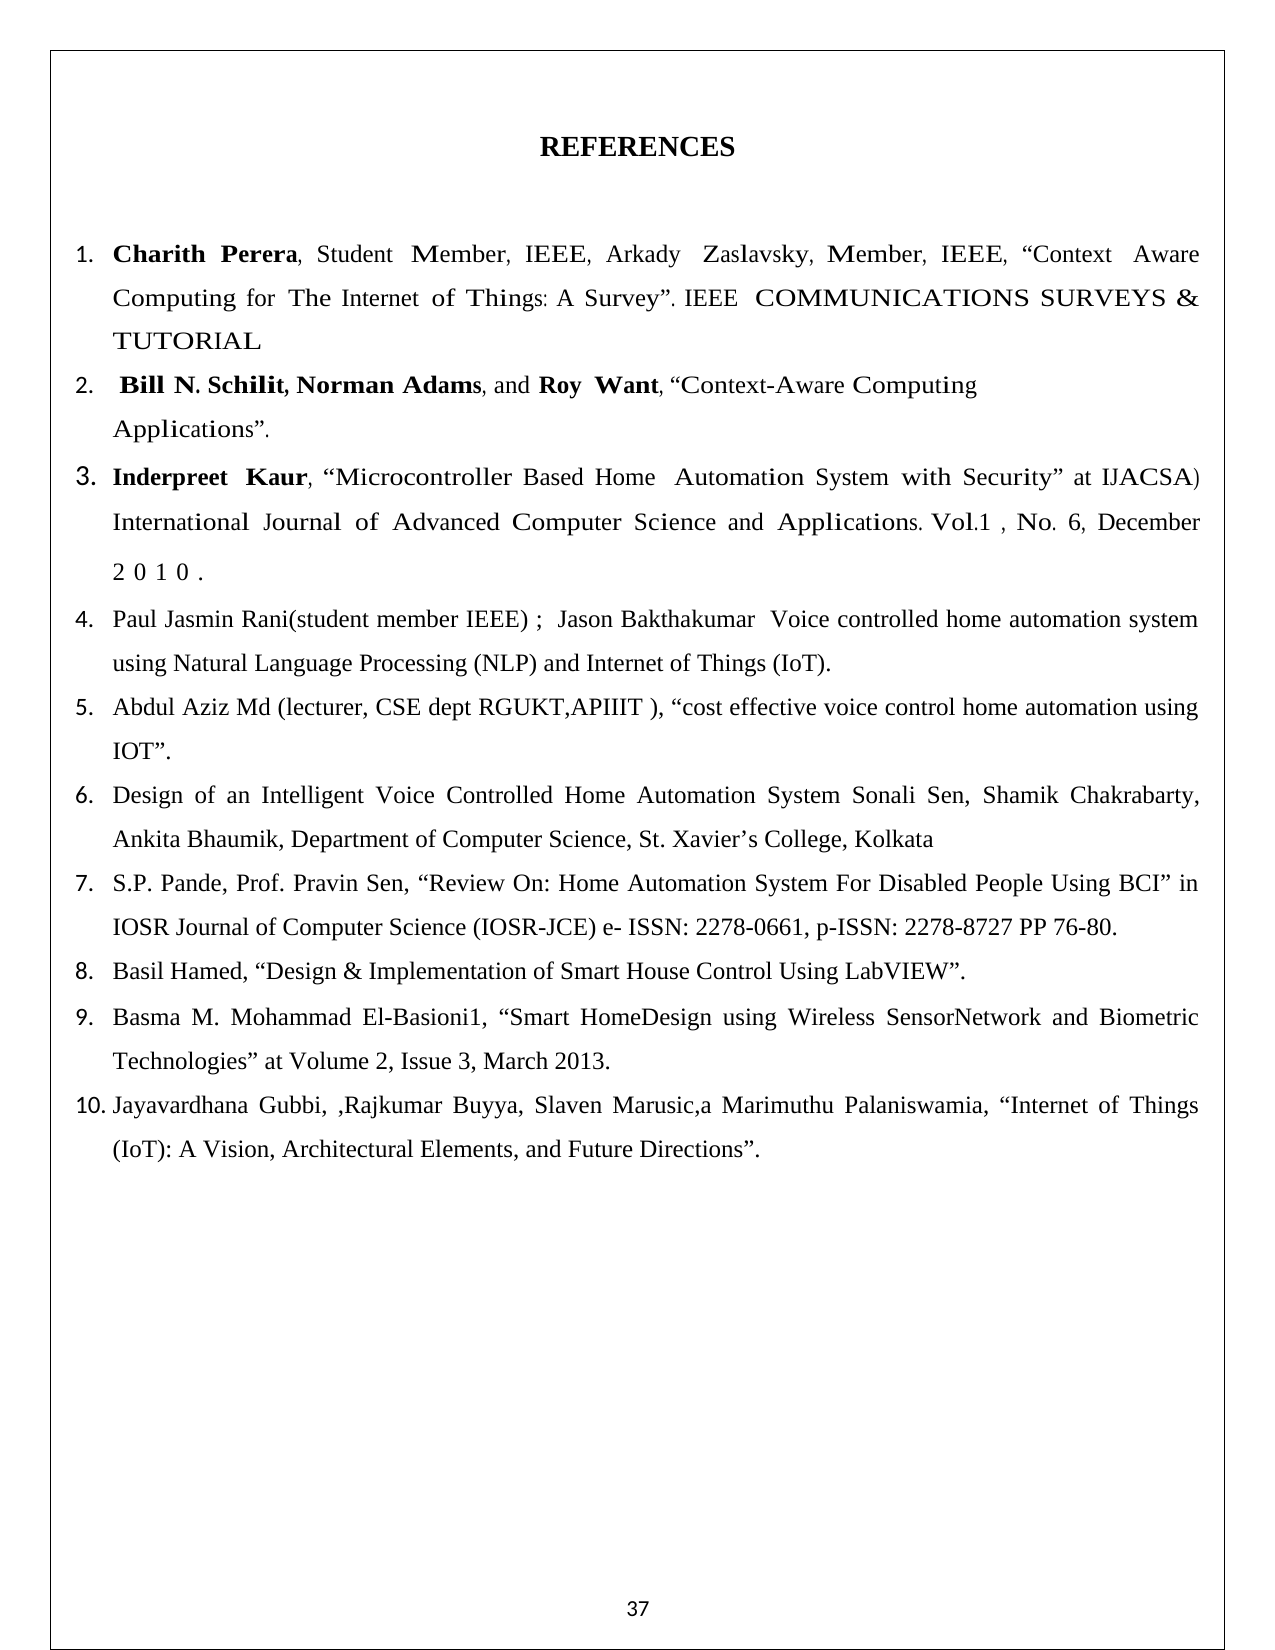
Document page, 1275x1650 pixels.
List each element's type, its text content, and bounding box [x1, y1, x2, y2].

list S.P. Pande, Prof. Pravin Sen, “Review On: Home Automation System For Disabled People Using BCI” in IOSR Journal of Computer Science (IOSR-JCE) e- ISSN: 2278-0661, p-ISSN: 2278-8727 PP 76-80. [75, 867, 1200, 941]
list Abdul Aziz Md (lecturer, CSE dept RGUKT,APIIIT ), “cost effective voice control home automation using IOT”. [75, 691, 1200, 765]
list Inderpreet Kaur, “Microcontroller Based Home Automation System with Security” at IJACSA) International Journal of Advanced Computer Science and Applications. Vol.1 , No. 6, December 2010. [75, 457, 1200, 586]
list Jayavardhana Gubbi, ,Rajkumar Buyya, Slaven Marusic,a Marimuthu Palaniswamia, “Internet of Things (IoT): A Vision, Architectural Elements, and Future Directions”. [75, 1089, 1200, 1163]
list Paul Jasmin Rani(student member IEEE) ; Jason Bakthakumar Voice controlled home automation system using Natural Language Processing (NLP) and Internet of Things (IoT). [75, 603, 1200, 677]
list Bill N. Schilit, Norman Adams, and Roy Want, “Context-Aware Computing Applications”. [75, 369, 977, 443]
text REFERENCES [75, 129, 1200, 163]
list Charith Perera, Student Member, IEEE, Arkady Zaslavsky, Member, IEEE, “Context Aware Computing for The Internet of Things: A Survey”. IEEE COMMUNICATIONS SURVEYS & TUTORIAL [75, 238, 1200, 355]
list Basma M. Mohammad El-Basioni1, “Smart HomeDesign using Wireless SensorNetwork and Biometric Technologies” at Volume 2, Issue 3, March 2013. [75, 1001, 1200, 1074]
list Basil Hamed, “Design & Implementation of Smart House Control Using LabVIEW”. [75, 955, 1200, 986]
list Design of an Intelligent Voice Controlled Home Automation System Sonali Sen, Shamik Chakrabarty, Ankita Bhaumik, Department of Computer Science, St. Xavier’s College, Kolkata [75, 779, 1200, 853]
